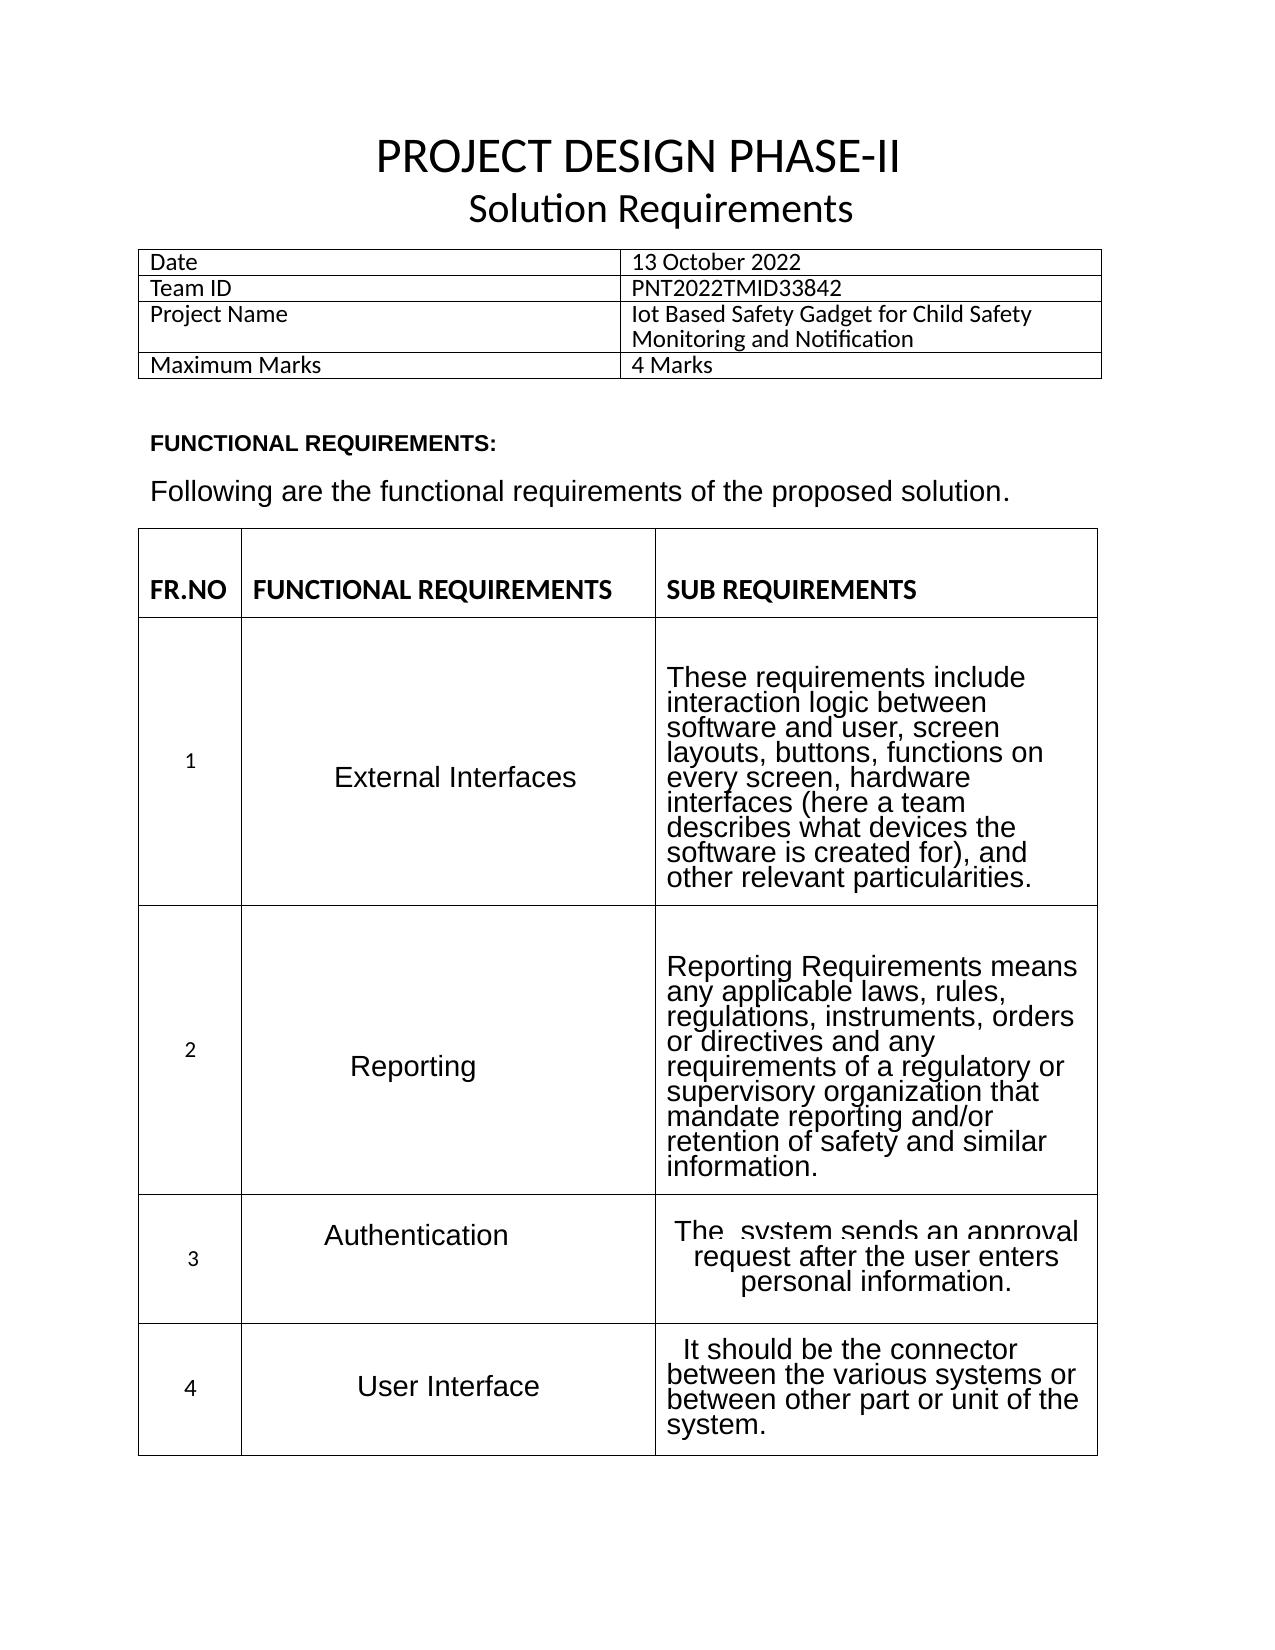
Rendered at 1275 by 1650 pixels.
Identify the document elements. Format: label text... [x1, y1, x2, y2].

text Solution Requirements [150, 199, 1125, 228]
table_cell User Interface [242, 1324, 655, 1455]
table_cell 1 [139, 618, 241, 905]
table_cell Reporting [242, 906, 655, 1194]
table_cell 4 [139, 1324, 241, 1455]
text FUNCTIONAL REQUIREMENTS: [150, 429, 1125, 458]
text PROJECT DESIGN PHASE-II [150, 150, 1125, 179]
table_header FR.NO [139, 529, 241, 617]
table_cell Reporting Requirements means any applicable laws, rules, regulations, instruments, orders or directives and any requirements of a regulatory or supervisory organization that mandate reporting and/or retention of safety and similar information. [656, 906, 1097, 1194]
table_cell Project Name [139, 302, 620, 352]
table_cell 3 [139, 1195, 241, 1322]
table_cell 2 [139, 906, 241, 1194]
table_cell External Interfaces [242, 618, 655, 905]
table_header Date [139, 250, 620, 275]
table_header 13 October 2022 [621, 250, 1101, 275]
table_cell 4 Marks [621, 353, 1101, 378]
table_cell It should be the connector between the various systems or between other part or unit of the system. [656, 1324, 1097, 1455]
table_cell Team ID [139, 276, 620, 301]
table_cell Maximum Marks [139, 353, 620, 378]
table_cell PNT2022TMID33842 [621, 276, 1101, 301]
text Following are the functional requirements of the proposed solution. [150, 478, 1125, 507]
table_cell The system sends an approval request after the user enters personal information. [656, 1195, 1097, 1322]
table_cell Iot Based Safety Gadget for Child Safety Monitoring and Notification [621, 302, 1101, 352]
table_header FUNCTIONAL REQUIREMENTS [242, 529, 655, 617]
table_header SUB REQUIREMENTS [656, 529, 1097, 617]
table_cell Authentication [242, 1195, 655, 1322]
table_cell These requirements include interaction logic between software and user, screen layouts, buttons, functions on every screen, hardware interfaces (here a team describes what devices the software is created for), and other relevant particularities. [656, 618, 1097, 905]
